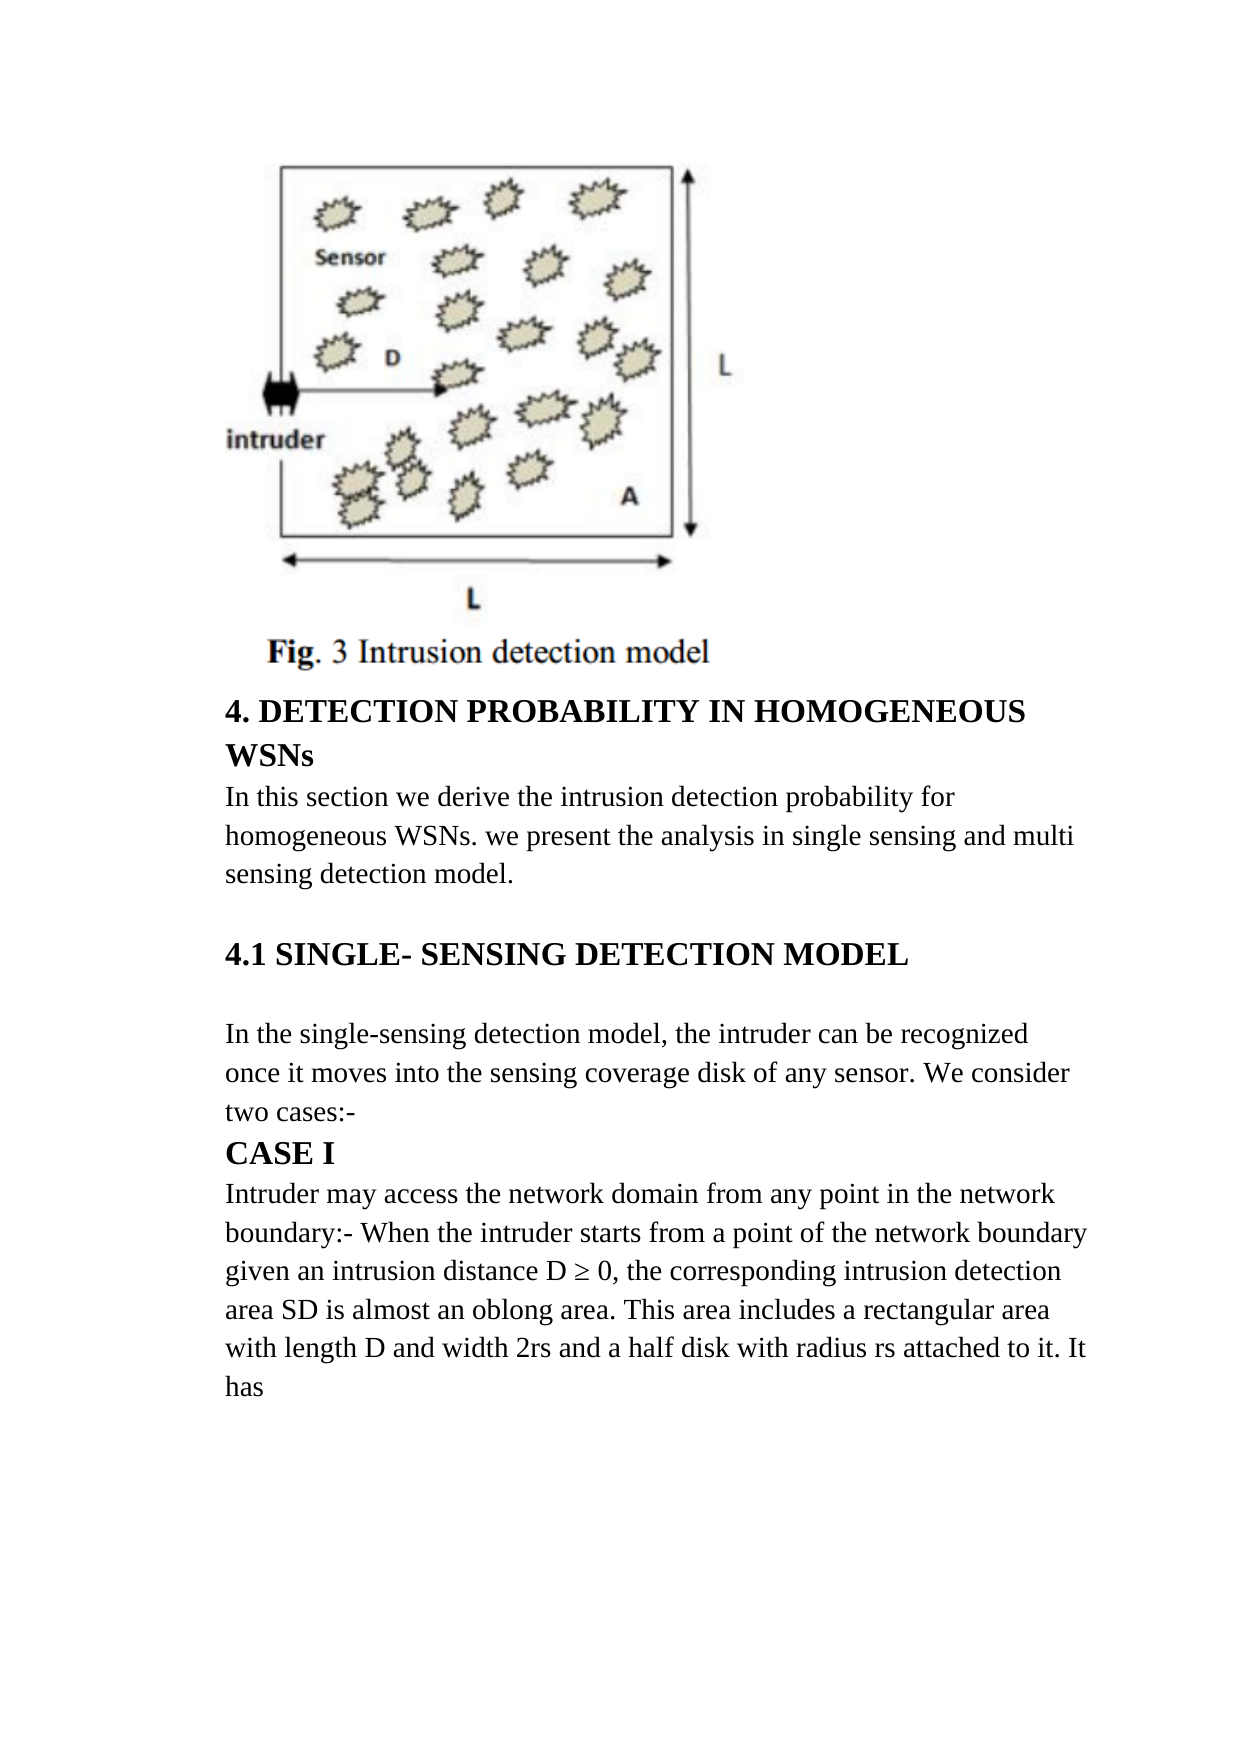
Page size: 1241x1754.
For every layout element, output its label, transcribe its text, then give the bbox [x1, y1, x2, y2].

list In the single-sensing detection model, the intruder can be recognized once it moves into the sensing coverage disk of any sensor. We consider two cases:- CASE I Intruder may access the network domain from any point in the network boundary:- When the intruder starts from a point of the network boundary given an intrusion distance D ≥ 0, the corresponding intrusion detection area SD is almost an oblong area. This area includes a rectangular area with length D and width 2rs and a half disk with radius rs attached to it. It has [225, 978, 1090, 1402]
list 4.1 SINGLE- SENSING DETECTION MODEL [225, 895, 1090, 972]
picture [225, 150, 789, 688]
list 4. DETECTION PROBABILITY IN HOMOGENEOUS WSNs In this section we derive the intrusion detection probability for homogeneous WSNs. we present the analysis in single sensing and multi sensing detection model. [225, 692, 1090, 890]
